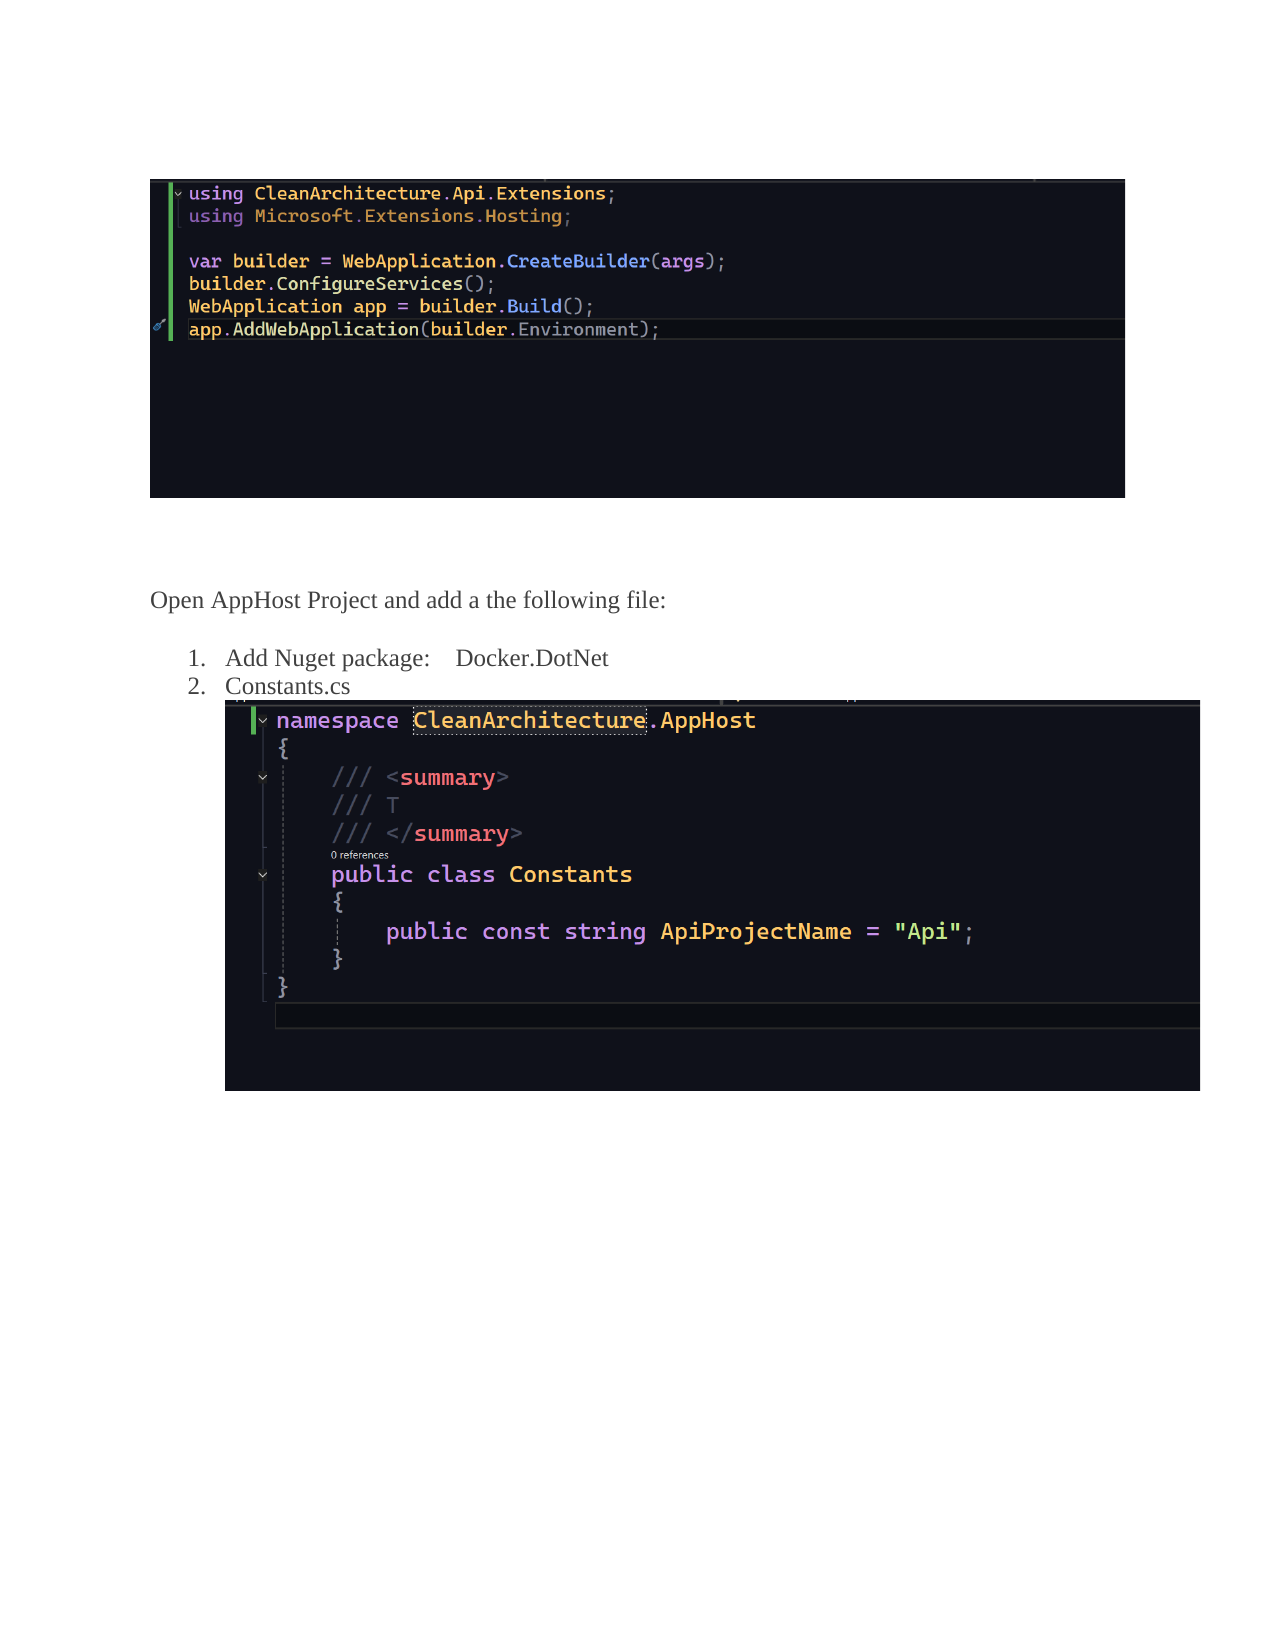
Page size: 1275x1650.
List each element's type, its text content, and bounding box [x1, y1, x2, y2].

list Add Nuget package: Docker.DotNet [187, 643, 1125, 671]
picture [150, 179, 1125, 498]
text Open AppHost Project and add a the following file: [150, 585, 1125, 613]
picture [225, 729, 1200, 1120]
